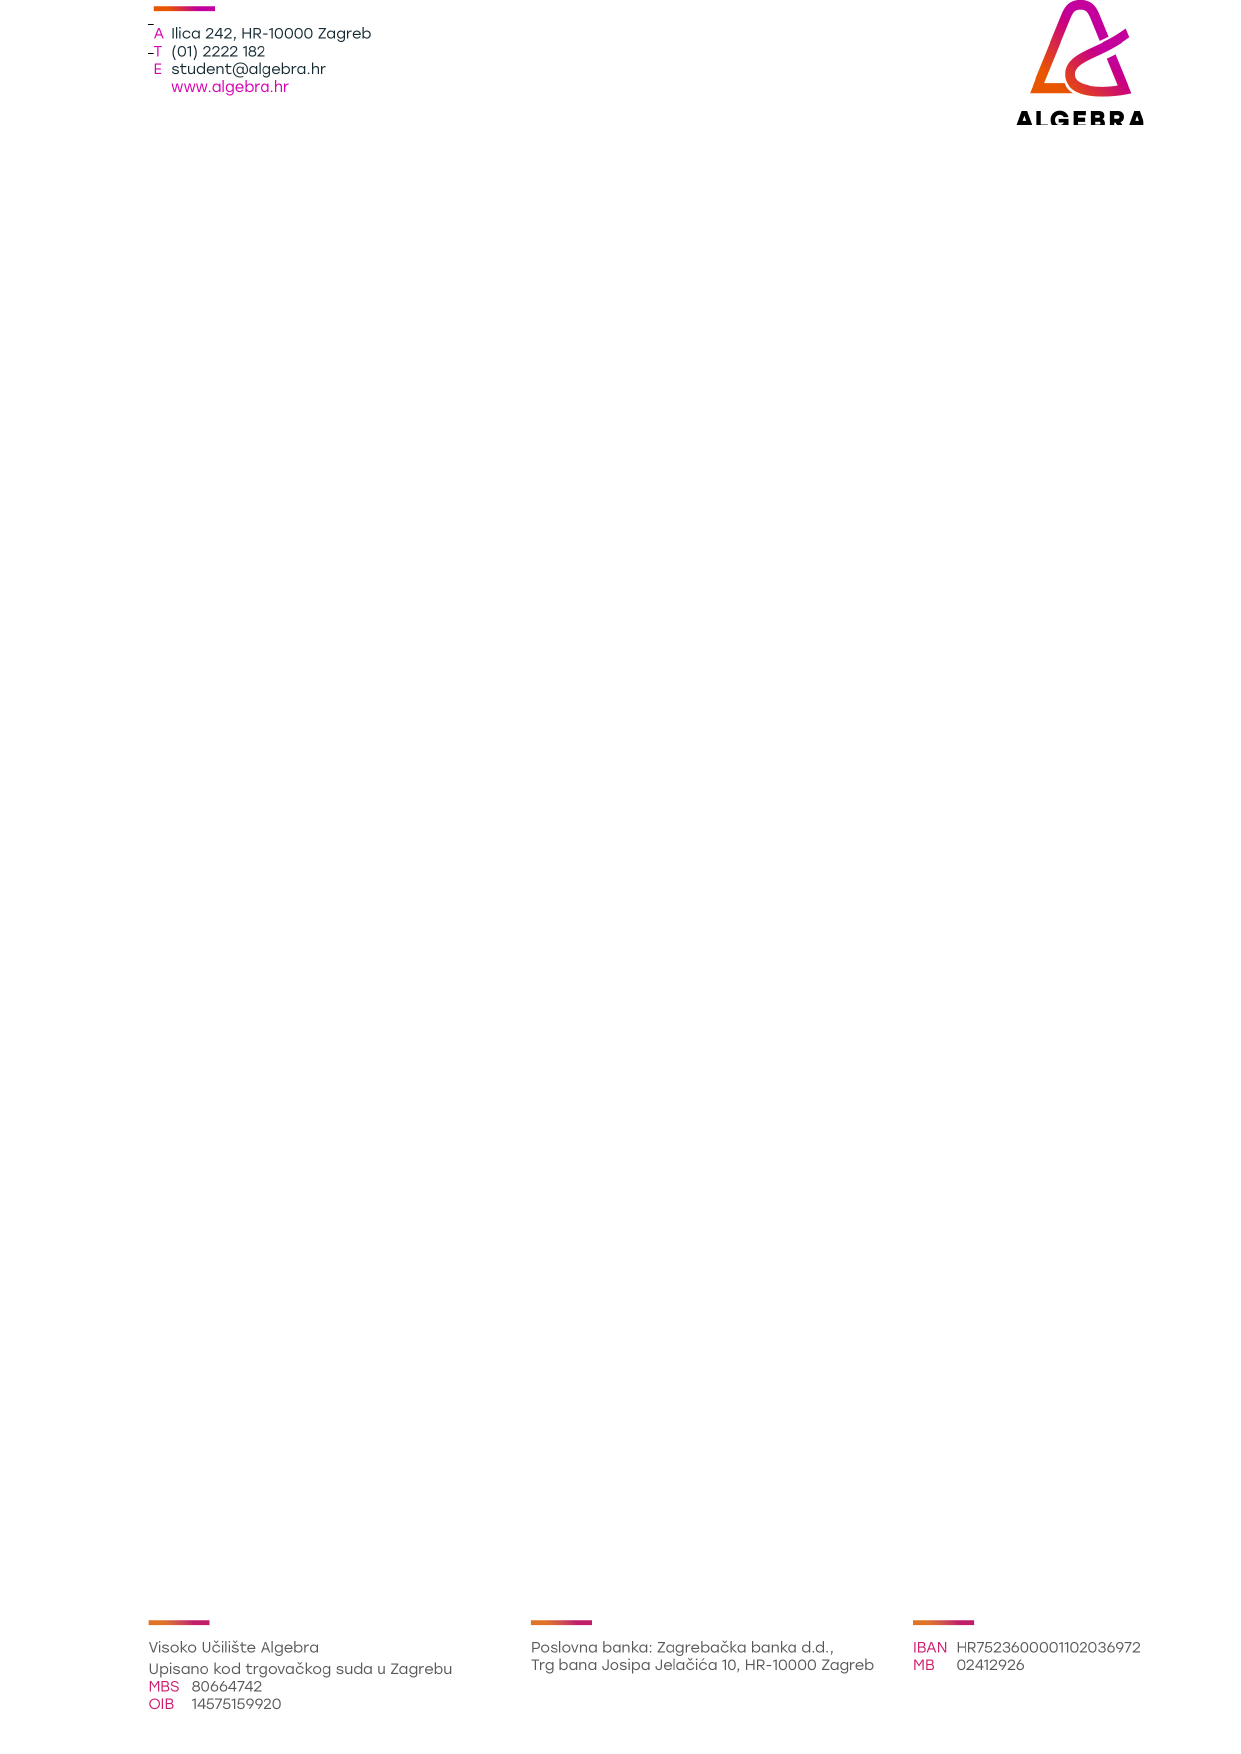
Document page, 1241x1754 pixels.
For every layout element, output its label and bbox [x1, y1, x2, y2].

picture [153, 0, 1142, 125]
picture [148, 1620, 1141, 1713]
